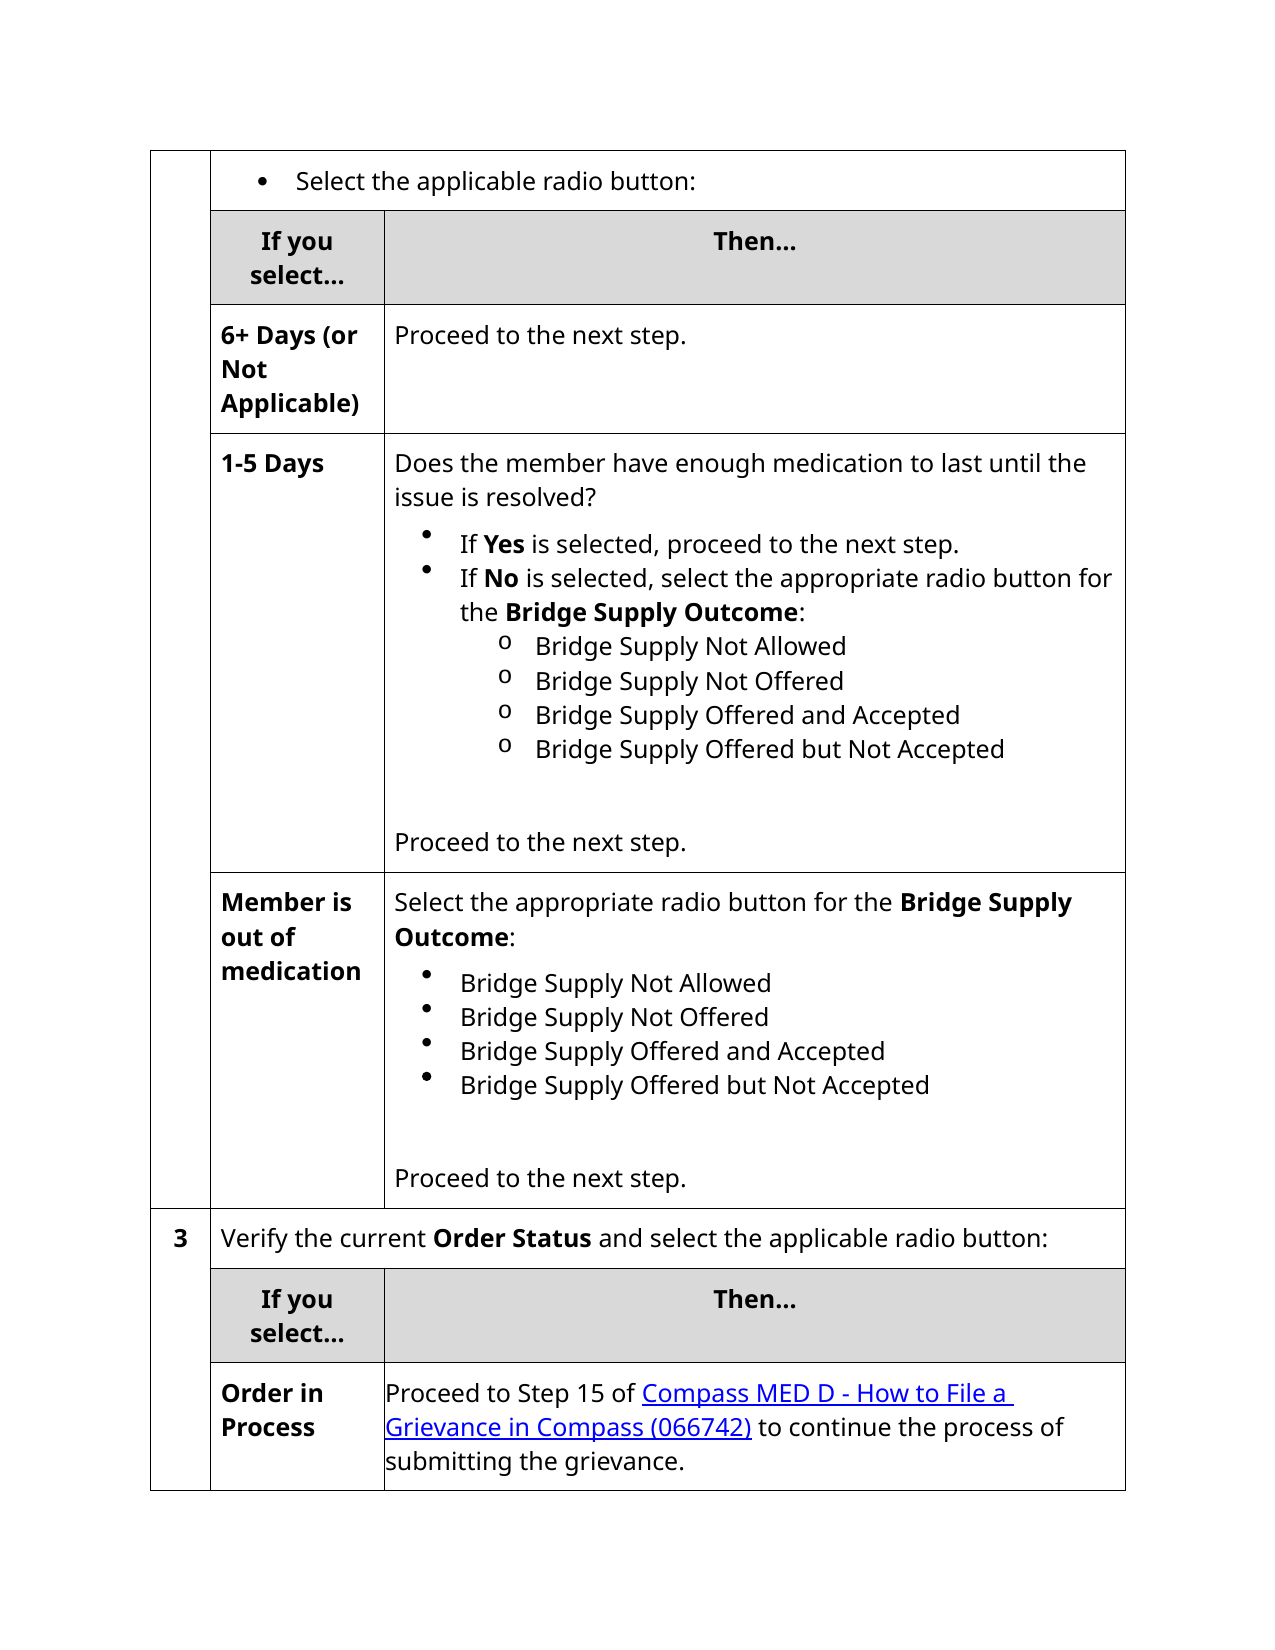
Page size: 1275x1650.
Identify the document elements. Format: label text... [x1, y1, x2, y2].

table_cell 6+ Days (or Not Applicable) [211, 305, 384, 432]
table_cell If you select… [211, 1269, 384, 1362]
table_cell 1-5 Days [211, 434, 384, 872]
table_cell Proceed to Step 15 of Compass MED D - How to File a Grievance in Compass (066742) to continue the process of submitting the grievance. [385, 1363, 1125, 1490]
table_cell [211, 151, 1125, 210]
table_cell Then… [385, 1269, 1125, 1362]
table_cell 3 [151, 1209, 210, 1490]
table_cell Proceed to the next step. [385, 305, 1125, 432]
table_cell 2 [151, 151, 210, 1208]
table_cell Does the member have enough medication to last until the issue is resolved? If Yes is selected, proceed to the next step. If No is selected, select the appropriate radio button for the Bridge Supply Outcome: Bridge Supply Not Allowed Bridge Supply Not Offered Bridge Supply Offered and Accepted Bridge Supply Offered but Not Accepted Proceed to the next step. [385, 434, 1125, 872]
table_cell Verify the current Order Status and select the applicable radio button: [211, 1209, 1125, 1268]
table_cell Select the appropriate radio button for the Bridge Supply Outcome: Bridge Supply Not Allowed Bridge Supply Not Offered Bridge Supply Offered and Accepted Bridge Supply Offered but Not Accepted Proceed to the next step. [385, 873, 1125, 1208]
table_cell If you select… [211, 211, 384, 304]
table_cell Member is out of medication [211, 873, 384, 1208]
table_cell Then… [385, 211, 1125, 304]
table_cell Order in Process [211, 1363, 384, 1490]
